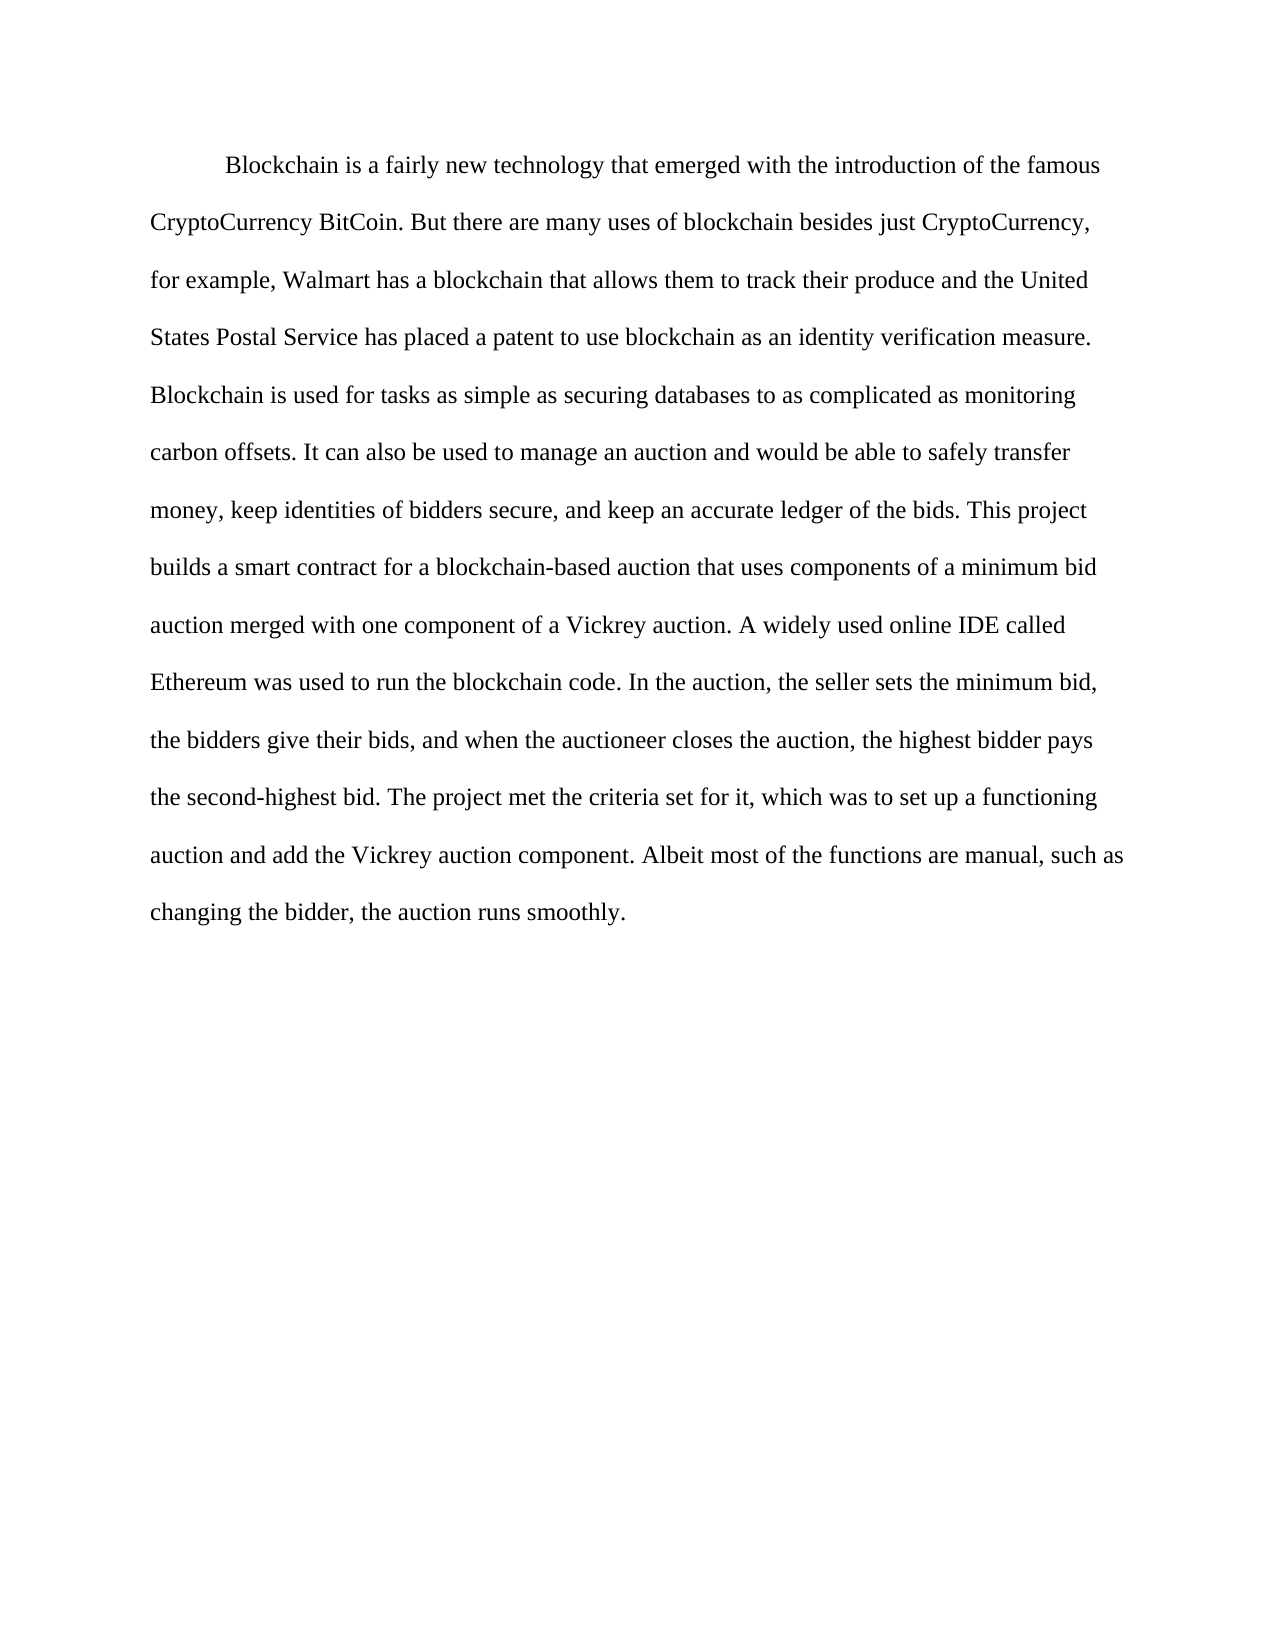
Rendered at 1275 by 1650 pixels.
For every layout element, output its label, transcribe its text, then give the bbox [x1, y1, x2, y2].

text Blockchain is a fairly new technology that emerged with the introduction of the famous CryptoCurrency BitCoin. But there are many uses of blockchain besides just CryptoCurrency, for example, Walmart has a blockchain that allows them to track their produce and the United States Postal Service has placed a patent to use blockchain as an identity verification measure. Blockchain is used for tasks as simple as securing databases to as complicated as monitoring carbon offsets. It can also be used to manage an auction and would be able to safely transfer money, keep identities of bidders secure, and keep an accurate ledger of the bids. This project builds a smart contract for a blockchain-based auction that uses components of a minimum bid auction merged with one component of a Vickrey auction. A widely used online IDE called Ethereum was used to run the blockchain code. In the auction, the seller sets the minimum bid, the bidders give their bids, and when the auctioneer closes the auction, the highest bidder pays the second-highest bid. The project met the criteria set for it, which was to set up a functioning auction and add the Vickrey auction component. Albeit most of the functions are manual, such as changing the bidder, the auction runs smoothly. [150, 150, 1125, 926]
